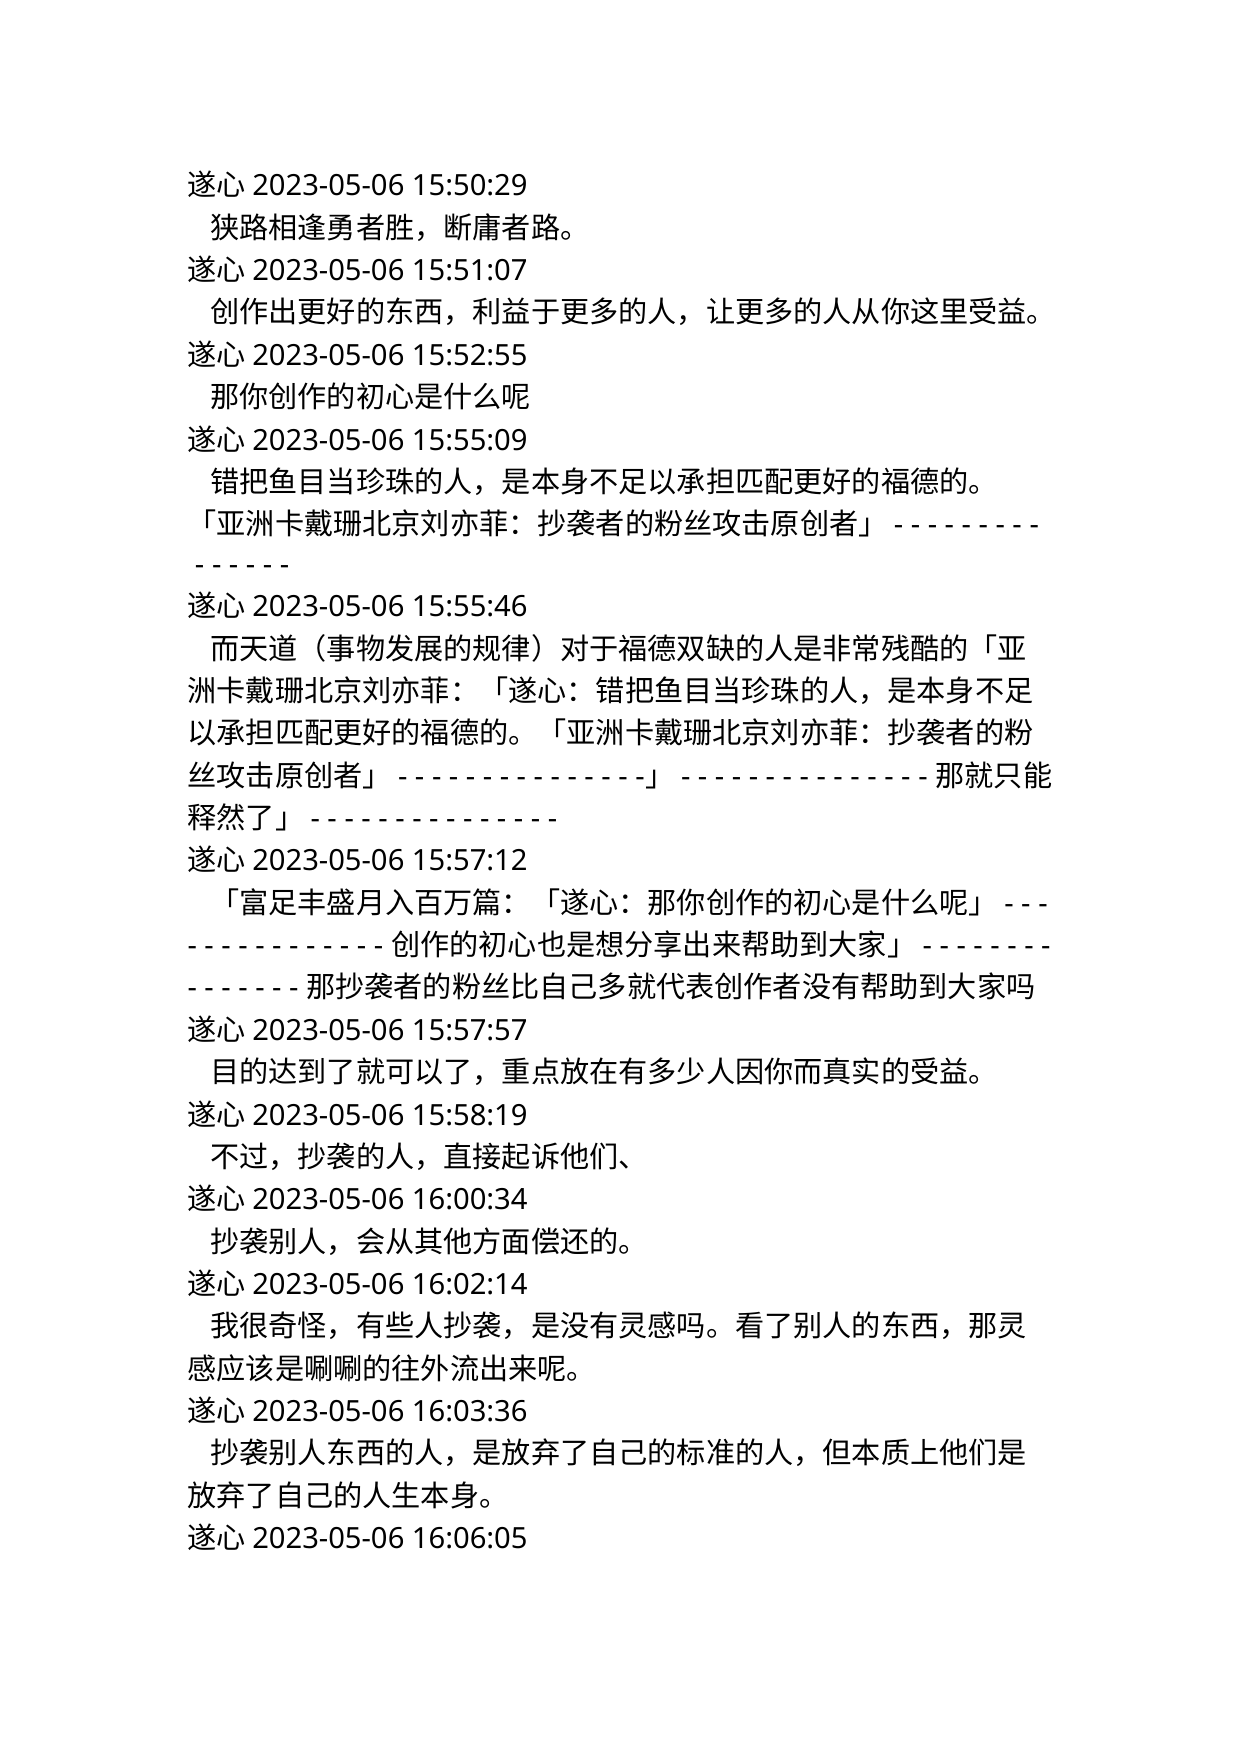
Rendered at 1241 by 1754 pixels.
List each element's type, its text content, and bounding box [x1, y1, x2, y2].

text 不过，抄袭的人，直接起诉他们、 [187, 1133, 1053, 1176]
text 抄袭别人，会从其他方面偿还的。 [187, 1218, 1053, 1261]
text 遂心 2023-05-06 15:55:46 [187, 583, 1053, 625]
text 「富足丰盛月入百万篇：「遂心：那你创作的初心是什么呢」 - - - - - - - - - - - - - - - 创作的初心也是想分享出来帮助到大家」 - - - - - - - - - - - - - - - 那抄袭者的粉丝比自己多就代表创作者没有帮助到大家吗 [187, 879, 1053, 1006]
text 遂心 2023-05-06 15:55:09 [187, 416, 1053, 458]
text 遂心 2023-05-06 15:57:12 [187, 837, 1053, 879]
text 而天道（事物发展的规律）对于福德双缺的人是非常残酷的「亚洲卡戴珊北京刘亦菲：「遂心：错把鱼目当珍珠的人，是本身不足以承担匹配更好的福德的。「亚洲卡戴珊北京刘亦菲：抄袭者的粉丝攻击原创者」 - - - - - - - - - - - - - - -」 - - - - - - - - - - - - - - - 那就只能释然了」 - - - - - - - - - - - - - - - [187, 625, 1053, 837]
text 遂心 2023-05-06 16:06:05 [187, 1514, 1053, 1557]
text 遂心 2023-05-06 16:03:36 [187, 1387, 1053, 1430]
text 狭路相逢勇者胜，断庸者路。 [187, 204, 1053, 247]
text 遂心 2023-05-06 16:00:34 [187, 1176, 1053, 1218]
text 错把鱼目当珍珠的人，是本身不足以承担匹配更好的福德的。「亚洲卡戴珊北京刘亦菲：抄袭者的粉丝攻击原创者」 - - - - - - - - - - - - - - - [187, 458, 1053, 583]
text 遂心 2023-05-06 15:50:29 [187, 162, 1053, 204]
text 目的达到了就可以了，重点放在有多少人因你而真实的受益。 [187, 1049, 1053, 1091]
text 遂心 2023-05-06 16:02:14 [187, 1261, 1053, 1303]
text 遂心 2023-05-06 15:57:57 [187, 1006, 1053, 1049]
text 抄袭别人东西的人，是放弃了自己的标准的人，但本质上他们是放弃了自己的人生本身。 [187, 1430, 1053, 1514]
text 遂心 2023-05-06 15:52:55 [187, 331, 1053, 374]
text 遂心 2023-05-06 15:51:07 [187, 247, 1053, 289]
text 创作出更好的东西，利益于更多的人，让更多的人从你这里受益。 [187, 289, 1053, 331]
text 那你创作的初心是什么呢 [187, 374, 1053, 416]
text 我很奇怪，有些人抄袭，是没有灵感吗。看了别人的东西，那灵感应该是唰唰的往外流出来呢。 [187, 1303, 1053, 1387]
text 遂心 2023-05-06 15:58:19 [187, 1091, 1053, 1133]
